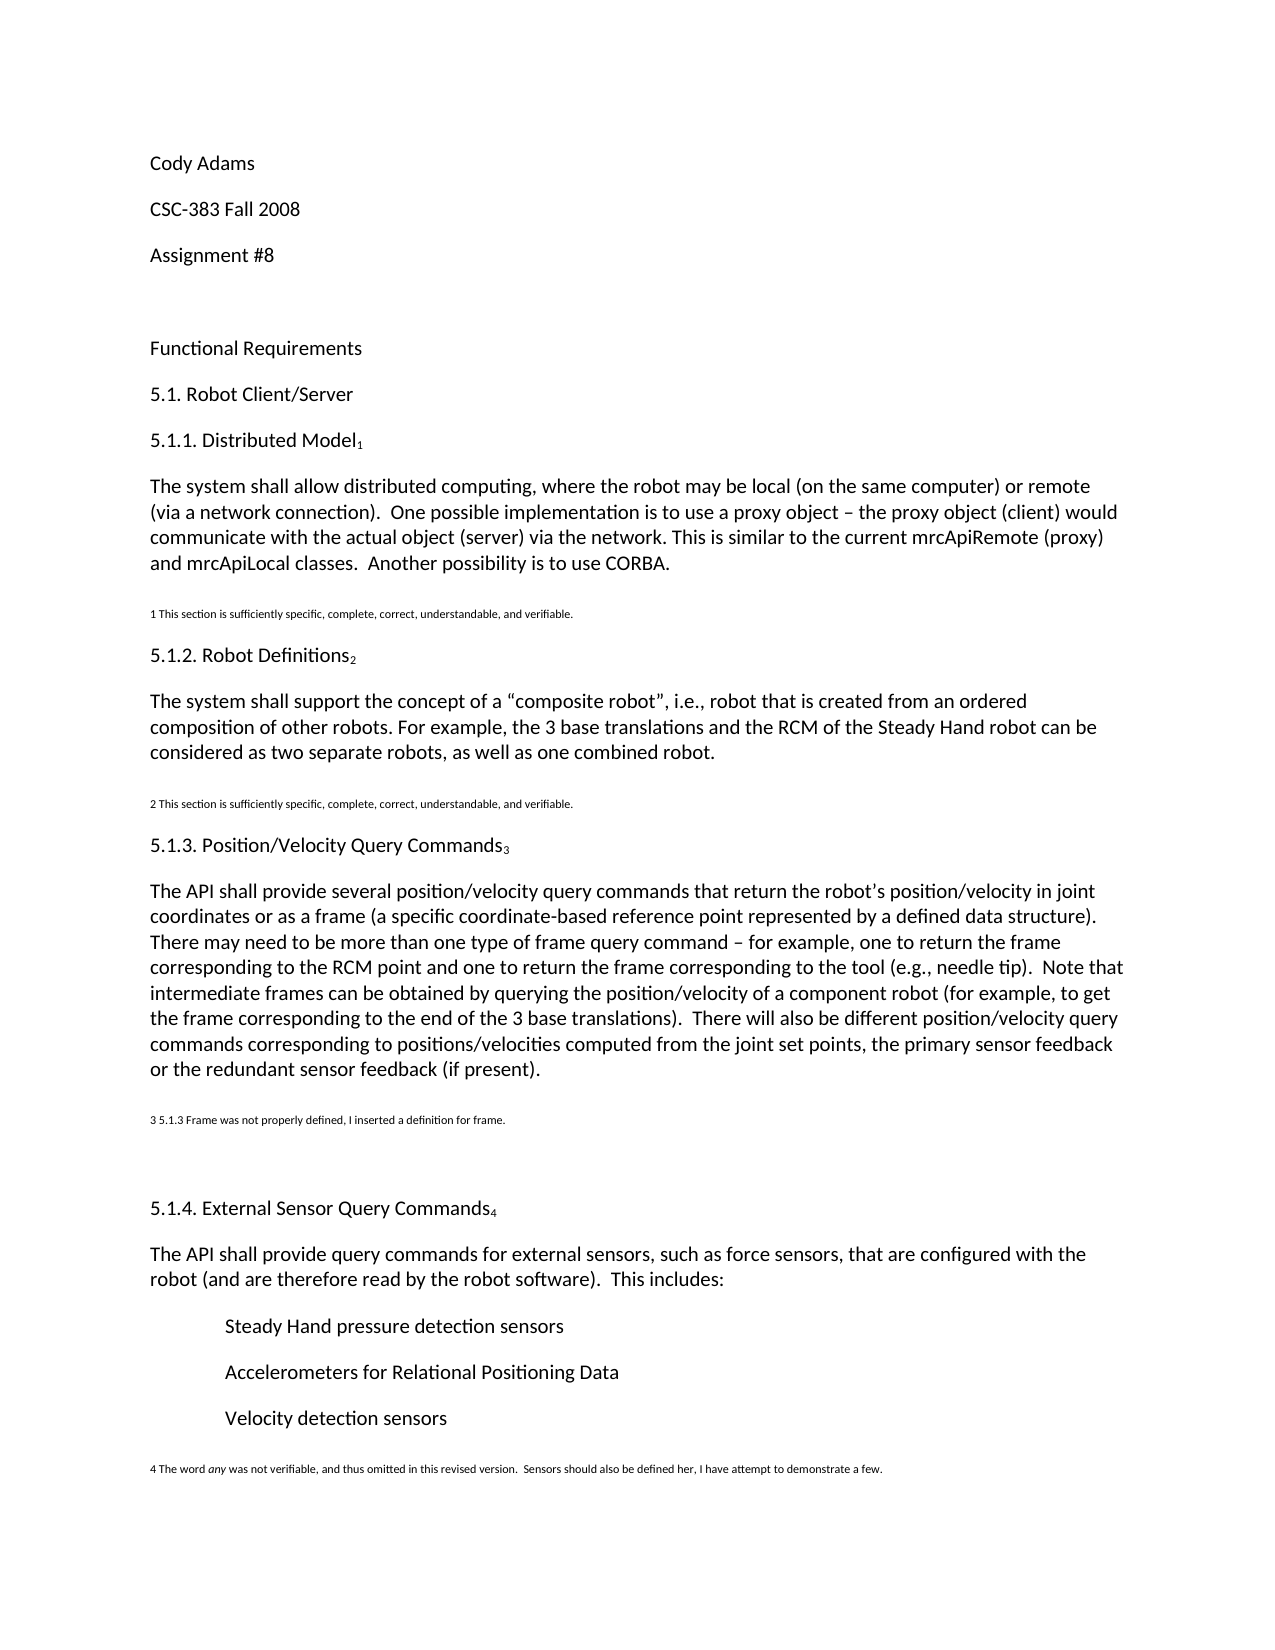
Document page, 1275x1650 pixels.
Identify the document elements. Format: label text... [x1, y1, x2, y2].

text 5.1.3. Position/Velocity Query Commands3 [150, 832, 1125, 857]
text The API shall provide query commands for external sensors, such as force sensors, that are configured with the robot (and are therefore read by the robot software). This includes: [150, 1241, 1125, 1292]
text Cody Adams [150, 150, 1125, 175]
text 5.1.2. Robot Definitions2 [150, 642, 1125, 668]
text 5.1.4. External Sensor Query Commands4 [150, 1195, 1125, 1220]
text CSC-383 Fall 2008 [150, 196, 1125, 222]
text 1 This section is sufficiently specific, complete, correct, understandable, and verifiable. [150, 596, 1125, 622]
text Functional Requirements [150, 335, 1125, 360]
text 4 The word any was not verifiable, and thus omitted in this revised version. Sensors should also be defined her, I have attempt to demonstrate a few. [150, 1452, 1125, 1477]
text Velocity detection sensors [150, 1405, 1125, 1431]
text 3 5.1.3 Frame was not properly defined, I inserted a definition for frame. [150, 1102, 1125, 1128]
text The system shall allow distributed computing, where the robot may be local (on the same computer) or remote (via a network connection). One possible implementation is to use a proxy object – the proxy object (client) would communicate with the actual object (server) via the network. This is similar to the current mrcApiRemote (proxy) and mrcApiLocal classes. Another possibility is to use CORBA. [150, 474, 1125, 575]
text 5.1.1. Distributed Model1 [150, 427, 1125, 453]
text Accelerometers for Relational Positioning Data [150, 1359, 1125, 1384]
text Steady Hand pressure detection sensors [150, 1313, 1125, 1338]
text 5.1. Robot Client/Server [150, 381, 1125, 407]
text Assignment #8 [150, 242, 1125, 268]
text 2 This section is sufficiently specific, complete, correct, understandable, and verifiable. [150, 786, 1125, 811]
text The API shall provide several position/velocity query commands that return the robot’s position/velocity in joint coordinates or as a frame (a specific coordinate-based reference point represented by a defined data structure). There may need to be more than one type of frame query command – for example, one to return the frame corresponding to the RCM point and one to return the frame corresponding to the tool (e.g., needle tip). Note that intermediate frames can be obtained by querying the position/velocity of a component robot (for example, to get the frame corresponding to the end of the 3 base translations). There will also be different position/velocity query commands corresponding to positions/velocities computed from the joint set points, the primary sensor feedback or the redundant sensor feedback (if present). [150, 878, 1125, 1082]
text The system shall support the concept of a “composite robot”, i.e., robot that is created from an ordered composition of other robots. For example, the 3 base translations and the RCM of the Steady Hand robot can be considered as two separate robots, as well as one combined robot. [150, 689, 1125, 765]
